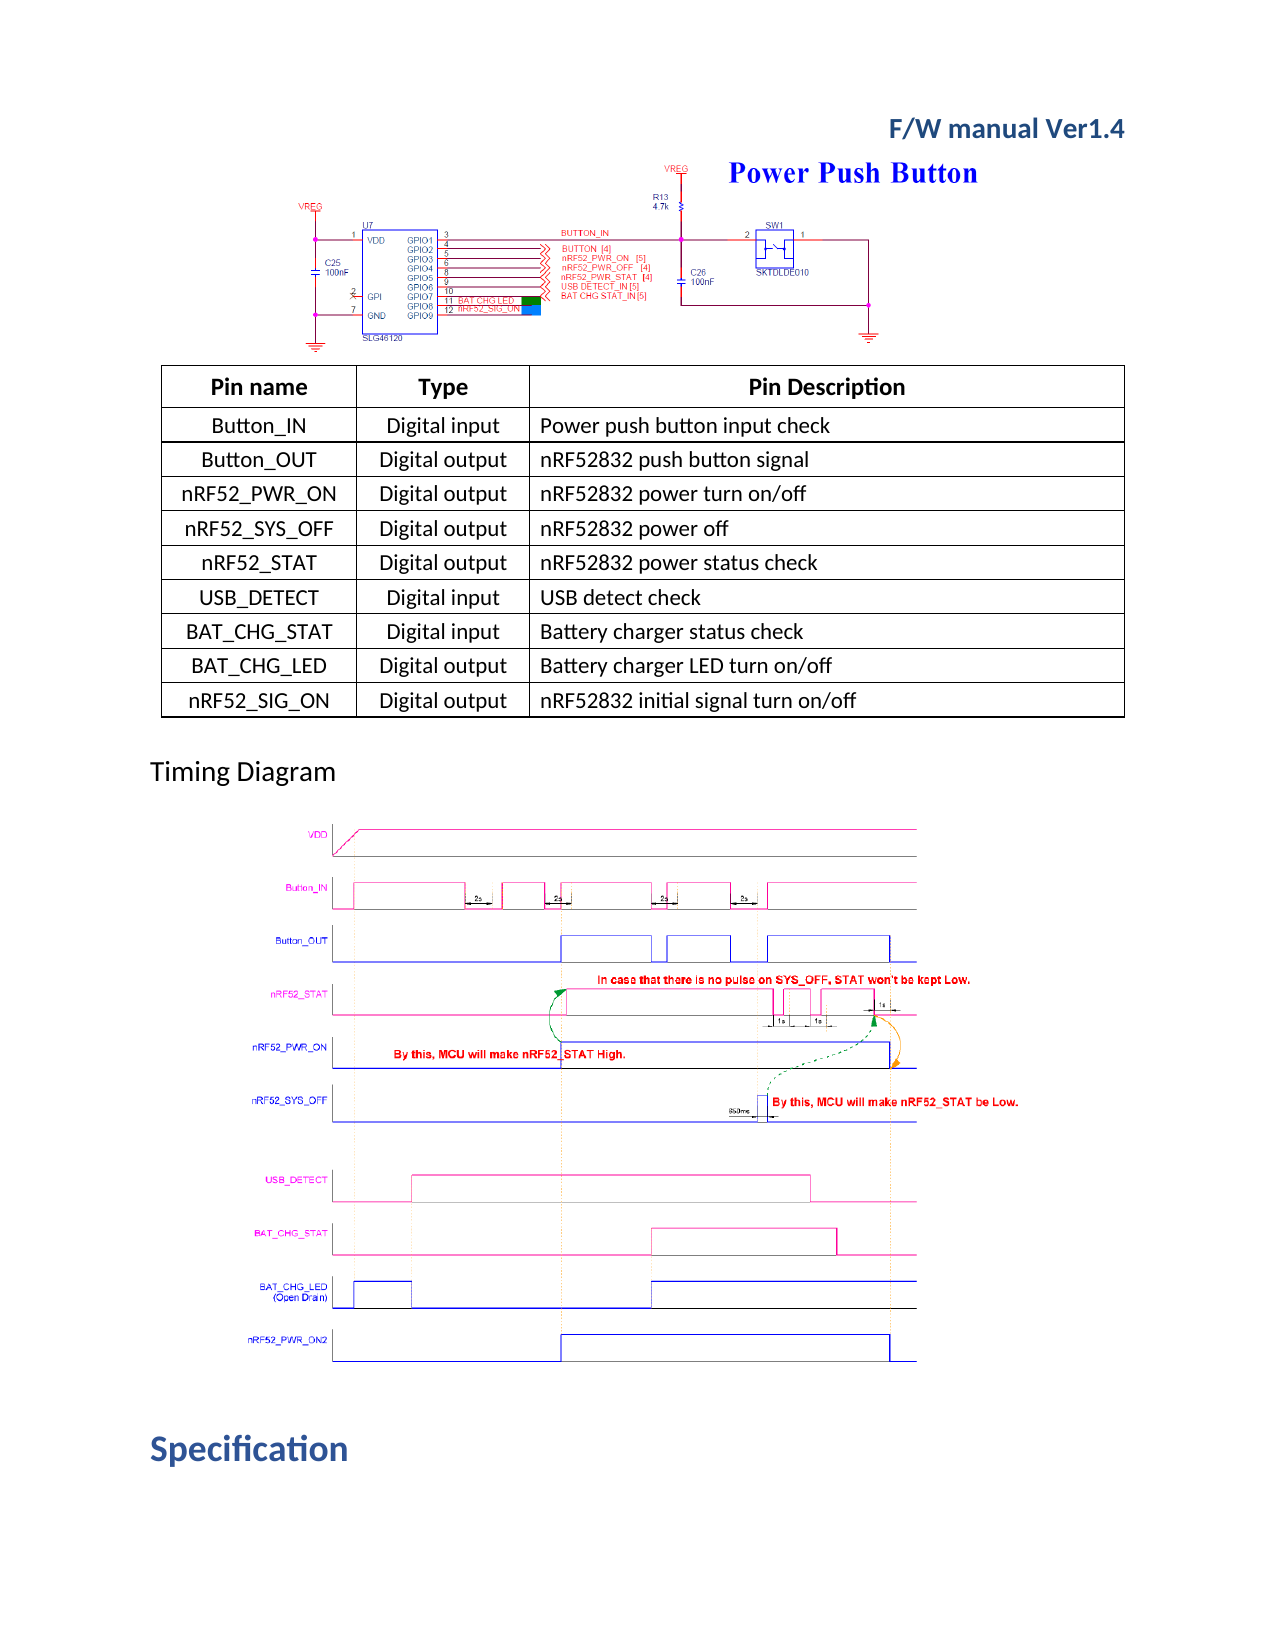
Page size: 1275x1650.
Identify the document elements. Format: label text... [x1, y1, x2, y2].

table_cell Digital output [357, 511, 529, 544]
text Timing Diagram [150, 753, 1125, 789]
table_cell nRF52832 power turn on/off [530, 477, 1124, 510]
table_header Type [357, 366, 529, 407]
table_cell USB_DETECT [162, 580, 356, 613]
table_header Pin name [162, 366, 356, 407]
table_cell Digital input [357, 408, 529, 441]
table_cell Button_IN [162, 408, 356, 441]
table_cell nRF52_SYS_OFF [162, 511, 356, 544]
table_header Pin Description [530, 366, 1124, 407]
table_cell Battery charger LED turn on/off [530, 649, 1124, 682]
table_cell nRF52832 initial signal turn on/off [530, 683, 1124, 716]
text Specification [150, 1425, 1125, 1471]
table_cell Battery charger status check [530, 614, 1124, 648]
picture [288, 150, 987, 365]
table_cell Digital output [357, 443, 529, 476]
table_cell Digital input [357, 614, 529, 648]
table_cell USB detect check [530, 580, 1124, 613]
table_cell BAT_CHG_LED [162, 649, 356, 682]
table_cell Digital output [357, 477, 529, 510]
table_cell Digital output [357, 649, 529, 682]
table_cell nRF52_PWR_ON [162, 477, 356, 510]
picture [240, 788, 1035, 1379]
table_cell nRF52832 power off [530, 511, 1124, 544]
table_cell Power push button input check [530, 408, 1124, 441]
table_cell BAT_CHG_STAT [162, 614, 356, 648]
table_cell nRF52_STAT [162, 546, 356, 579]
table_cell Button_OUT [162, 443, 356, 476]
table_cell Digital output [357, 683, 529, 716]
table_cell Digital output [357, 546, 529, 579]
table_cell nRF52_SIG_ON [162, 683, 356, 716]
table_cell Digital input [357, 580, 529, 613]
table_cell nRF52832 power status check [530, 546, 1124, 579]
table_cell nRF52832 push button signal [530, 443, 1124, 476]
